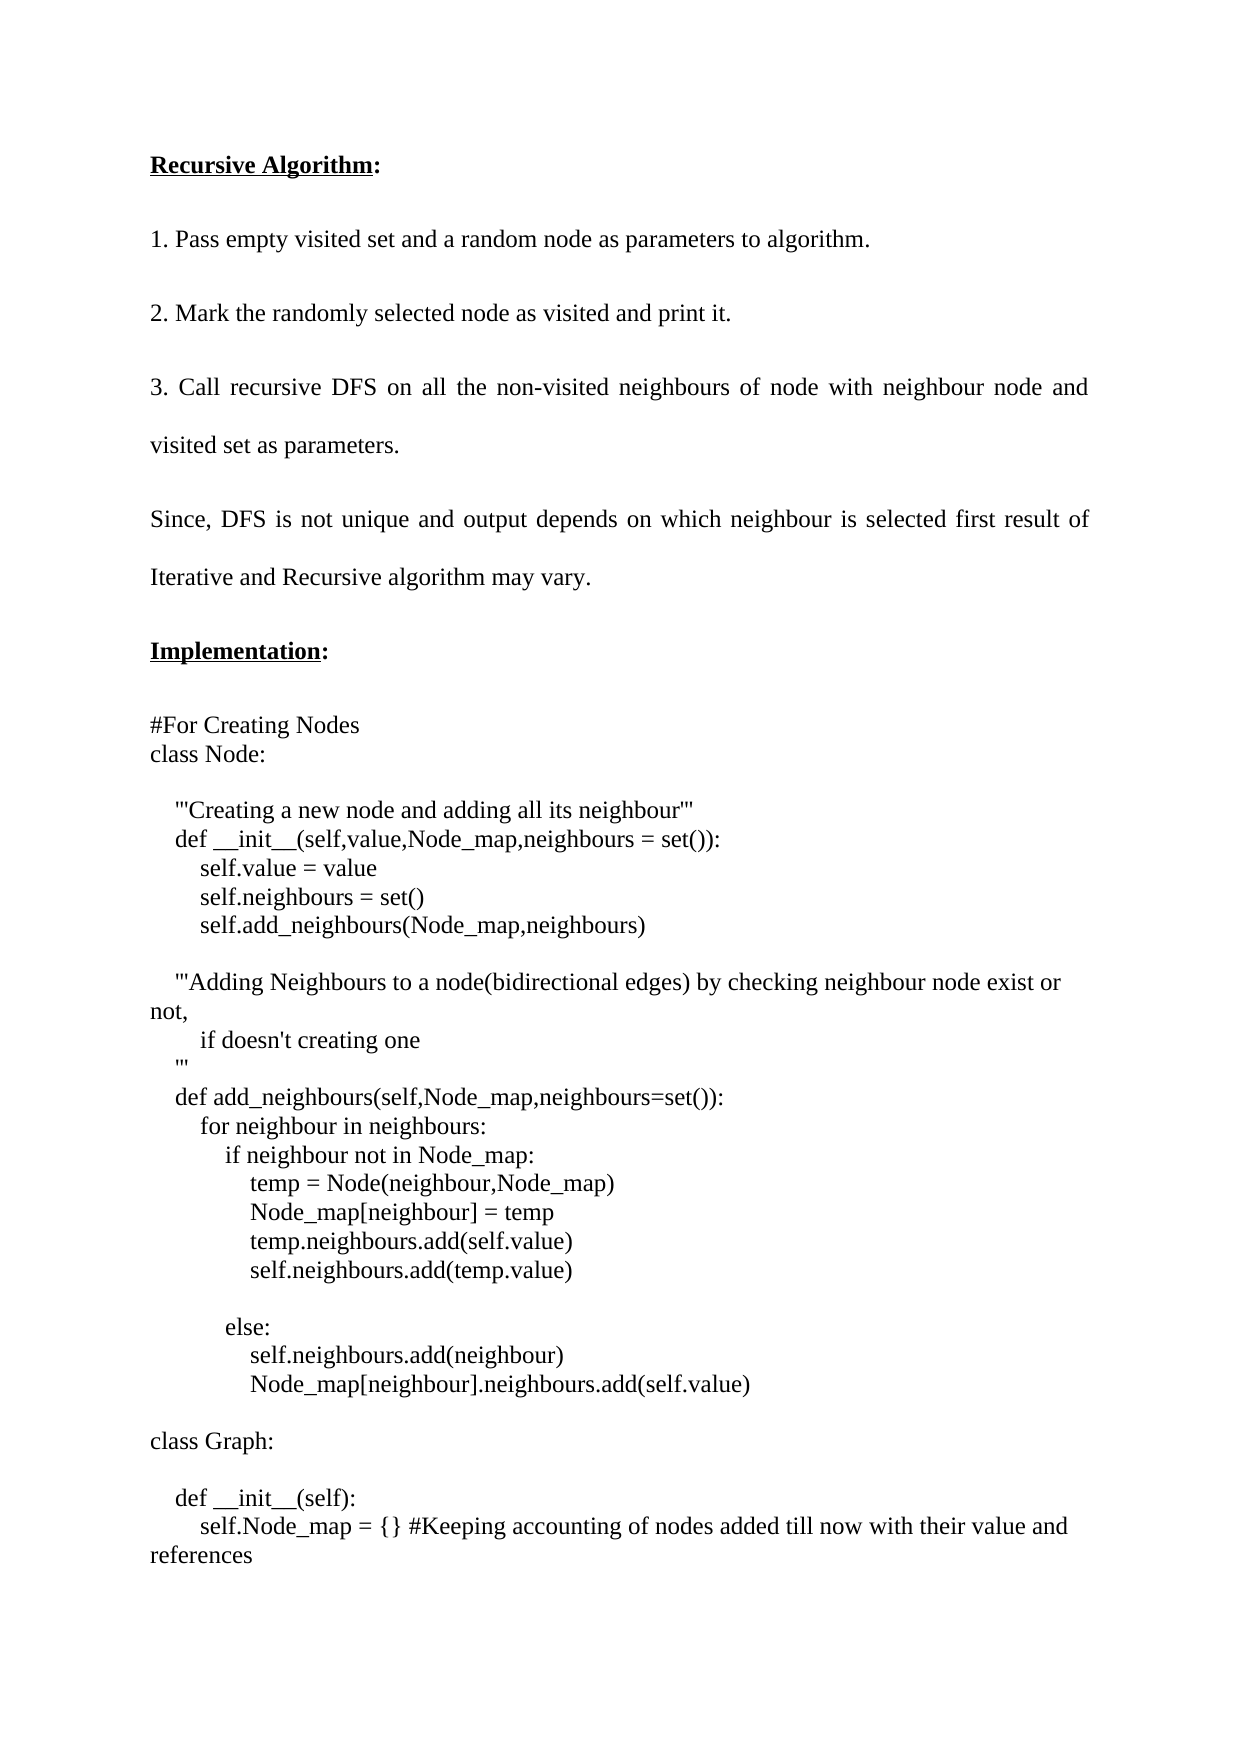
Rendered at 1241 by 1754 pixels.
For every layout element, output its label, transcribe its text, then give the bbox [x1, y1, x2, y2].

text Recursive Algorithm: [150, 150, 1090, 179]
text Node_map[neighbour].neighbours.add(self.value) [150, 1369, 1090, 1398]
text class Graph: [150, 1426, 1090, 1454]
text for neighbour in neighbours: [150, 1111, 1090, 1140]
text class Node: [150, 739, 1090, 767]
text def __init__(self): [150, 1483, 1090, 1511]
text #For Creating Nodes [150, 710, 1090, 739]
text 2. Mark the randomly selected node as visited and print it. [150, 298, 1090, 327]
text '''Adding Neighbours to a node(bidirectional edges) by checking neighbour node exist or not, [150, 967, 1090, 1025]
text Implementation: [150, 636, 1090, 664]
text self.neighbours.add(temp.value) [150, 1255, 1090, 1283]
text ''' [150, 1053, 1090, 1082]
text self.Node_map = {} #Keeping accounting of nodes added till now with their value and references [150, 1511, 1090, 1569]
text Since, DFS is not unique and output depends on which neighbour is selected first result of Iterative and Recursive algorithm may vary. [150, 504, 1090, 590]
text self.add_neighbours(Node_map,neighbours) [150, 911, 1090, 939]
text self.value = value [150, 853, 1090, 882]
text Node_map[neighbour] = temp [150, 1197, 1090, 1226]
text def __init__(self,value,Node_map,neighbours = set()): [150, 824, 1090, 853]
text if neighbour not in Node_map: [150, 1140, 1090, 1168]
text self.neighbours = set() [150, 882, 1090, 911]
text 1. Pass empty visited set and a random node as parameters to algorithm. [150, 224, 1090, 253]
text def add_neighbours(self,Node_map,neighbours=set()): [150, 1082, 1090, 1111]
text self.neighbours.add(neighbour) [150, 1340, 1090, 1369]
text 3. Call recursive DFS on all the non-visited neighbours of node with neighbour node and visited set as parameters. [150, 372, 1090, 459]
text temp.neighbours.add(self.value) [150, 1226, 1090, 1255]
text else: [150, 1312, 1090, 1340]
text if doesn't creating one [150, 1025, 1090, 1053]
text temp = Node(neighbour,Node_map) [150, 1168, 1090, 1197]
text '''Creating a new node and adding all its neighbour''' [150, 796, 1090, 824]
